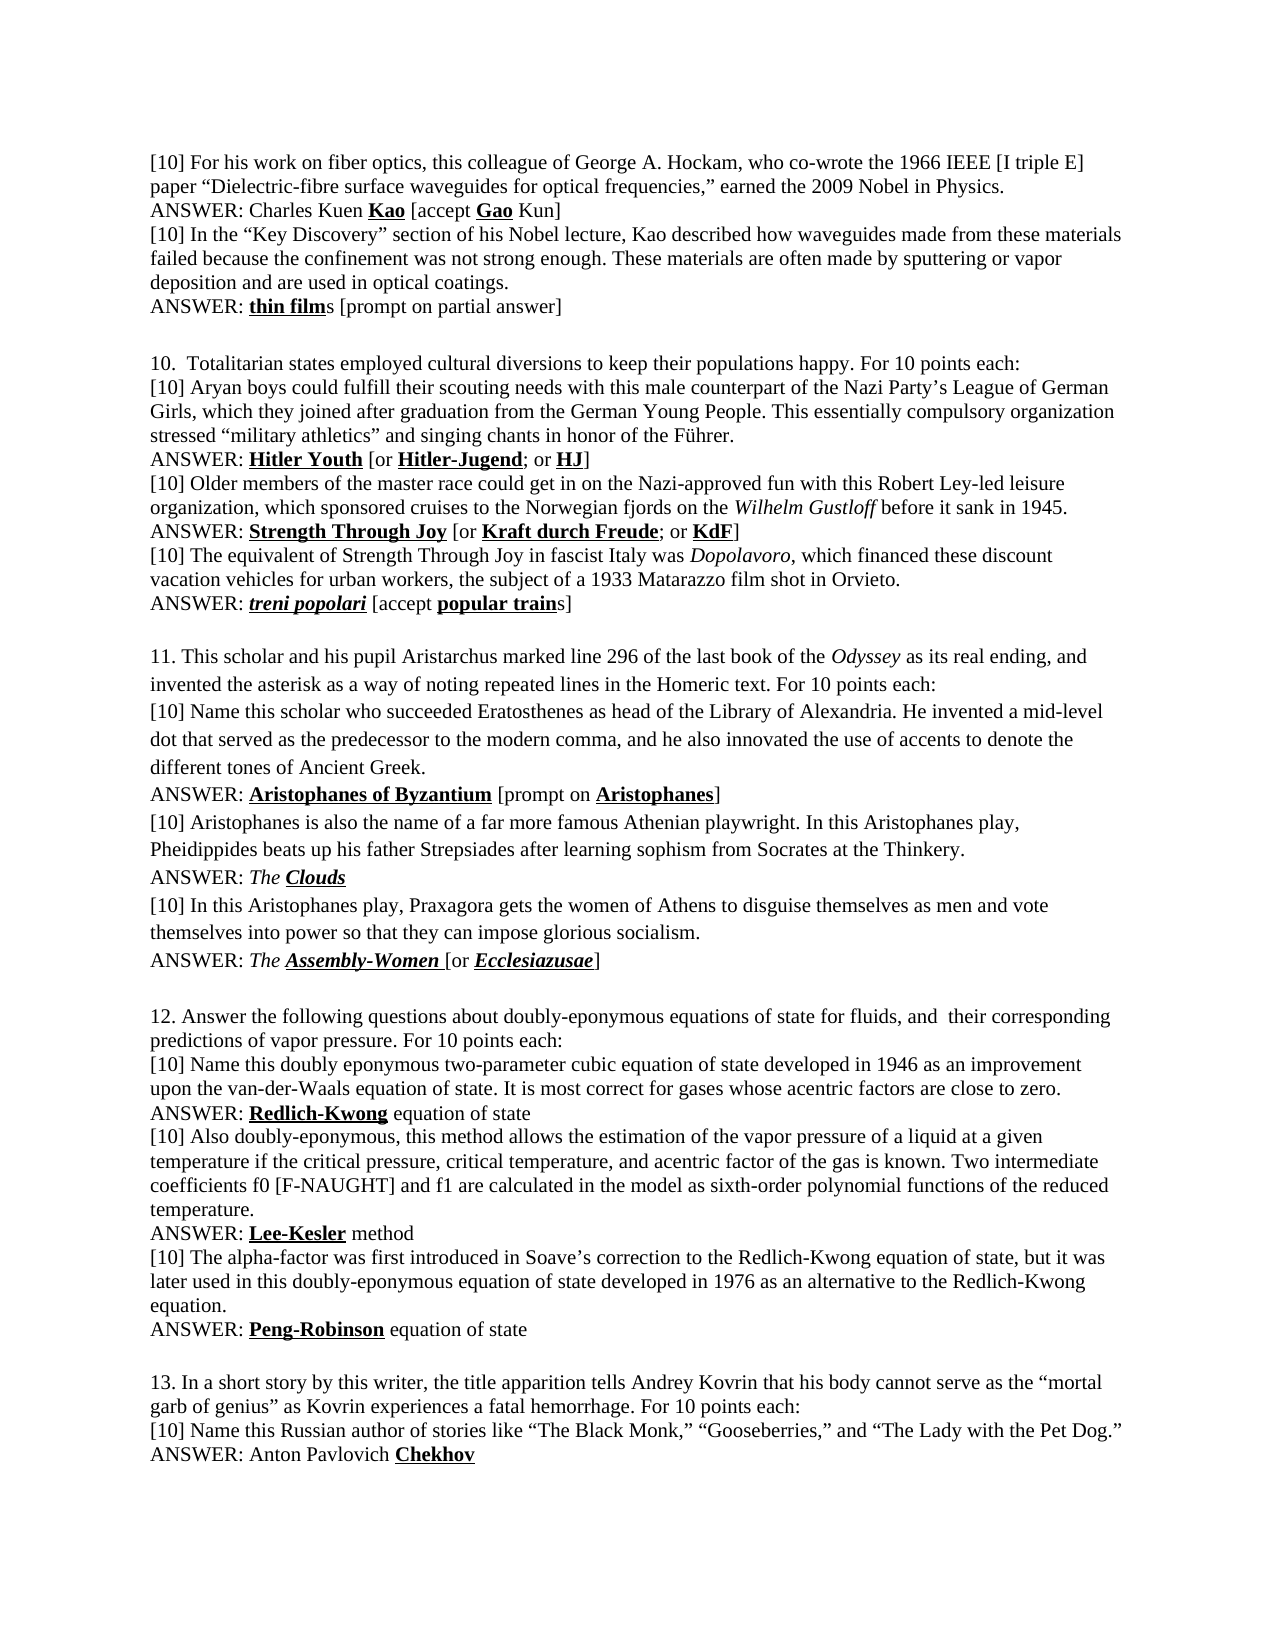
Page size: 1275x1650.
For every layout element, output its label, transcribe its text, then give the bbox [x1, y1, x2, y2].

text [10] For his work on fiber optics, this colleague of George A. Hockam, who co-wrote the 1966 IEEE [I triple E] paper “Dielectric-fibre surface waveguides for optical frequencies,” earned the 2009 Nobel in Physics. [150, 150, 1125, 198]
text ANSWER: treni popolari [accept popular trains] [150, 591, 1125, 615]
text [10] Name this scholar who succeeded Eratosthenes as head of the Library of Alexandria. He invented a mid-level dot that served as the predecessor to the modern comma, and he also innovated the use of accents to denote the different tones of Ancient Greek. [150, 699, 1125, 779]
text 10. Totalitarian states employed cultural diversions to keep their populations happy. For 10 points each: [150, 351, 1125, 375]
text ANSWER: Anton Pavlovich Chekhov [150, 1442, 1125, 1466]
text [10] Also doubly-eponymous, this method allows the estimation of the vapor pressure of a liquid at a given temperature if the critical pressure, critical temperature, and acentric factor of the gas is known. Two intermediate coefficients f0 [F-NAUGHT] and f1 are calculated in the model as sixth-order polynomial functions of the reduced temperature. [150, 1124, 1125, 1221]
text 12. Answer the following questions about doubly-eponymous equations of state for fluids, and their corresponding predictions of vapor pressure. For 10 points each: [150, 1004, 1125, 1052]
text ANSWER: Strength Through Joy [or Kraft durch Freude; or KdF] [150, 519, 1125, 543]
text [10] Older members of the master race could get in on the Nazi-approved fun with this Robert Ley-led leisure organization, which sponsored cruises to the Norwegian fjords on the Wilhelm Gustloff before it sank in 1945. [150, 471, 1125, 519]
text ANSWER: thin films [prompt on partial answer] [150, 294, 1125, 318]
text ANSWER: Hitler Youth [or Hitler-Jugend; or HJ] [150, 447, 1125, 471]
text [10] In the “Key Discovery” section of his Nobel lecture, Kao described how waveguides made from these materials failed because the confinement was not strong enough. These materials are often made by sputtering or vapor deposition and are used in optical coatings. [150, 222, 1125, 294]
text ANSWER: Charles Kuen Kao [accept Gao Kun] [150, 198, 1125, 222]
text [10] In this Aristophanes play, Praxagora gets the women of Athens to disguise themselves as men and vote themselves into power so that they can impose glorious socialism. [150, 893, 1125, 944]
text ANSWER: Redlich-Kwong equation of state [150, 1100, 1125, 1124]
text 13. In a short story by this writer, the title apparition tells Andrey Kovrin that his body cannot serve as the “mortal garb of genius” as Kovrin experiences a fatal hemorrhage. For 10 points each: [150, 1370, 1125, 1418]
text ANSWER: Peng-Robinson equation of state [150, 1317, 1125, 1341]
text ANSWER: Lee-Kesler method [150, 1221, 1125, 1245]
text [10] The equivalent of Strength Through Joy in fascist Italy was Dopolavoro, which financed these discount vacation vehicles for urban workers, the subject of a 1933 Matarazzo film shot in Orvieto. [150, 543, 1125, 591]
text [10] Name this Russian author of stories like “The Black Monk,” “Gooseberries,” and “The Lady with the Pet Dog.” [150, 1418, 1125, 1442]
text [10] Name this doubly eponymous two-parameter cubic equation of state developed in 1946 as an improvement upon the van-der-Waals equation of state. It is most correct for gases whose acentric factors are close to zero. [150, 1052, 1125, 1100]
text ANSWER: The Clouds [150, 865, 1125, 889]
text [10] Aristophanes is also the name of a far more famous Athenian playwright. In this Aristophanes play, Pheidippides beats up his father Strepsiades after learning sophism from Socrates at the Thinkery. [150, 810, 1125, 861]
text ANSWER: Aristophanes of Byzantium [prompt on Aristophanes] [150, 782, 1125, 806]
text [10] Aryan boys could fulfill their scouting needs with this male counterpart of the Nazi Party’s League of German Girls, which they joined after graduation from the German Young People. This essentially compulsory organization stressed “military athletics” and singing chants in honor of the Führer. [150, 375, 1125, 447]
text ANSWER: The Assembly-Women [or Ecclesiazusae] [150, 948, 1125, 972]
text 11. This scholar and his pupil Aristarchus marked line 296 of the last book of the Odyssey as its real ending, and invented the asterisk as a way of noting repeated lines in the Homeric text. For 10 points each: [150, 644, 1125, 696]
text [10] The alpha-factor was first introduced in Soave’s correction to the Redlich-Kwong equation of state, but it was later used in this doubly-eponymous equation of state developed in 1976 as an alternative to the Redlich-Kwong equation. [150, 1245, 1125, 1317]
